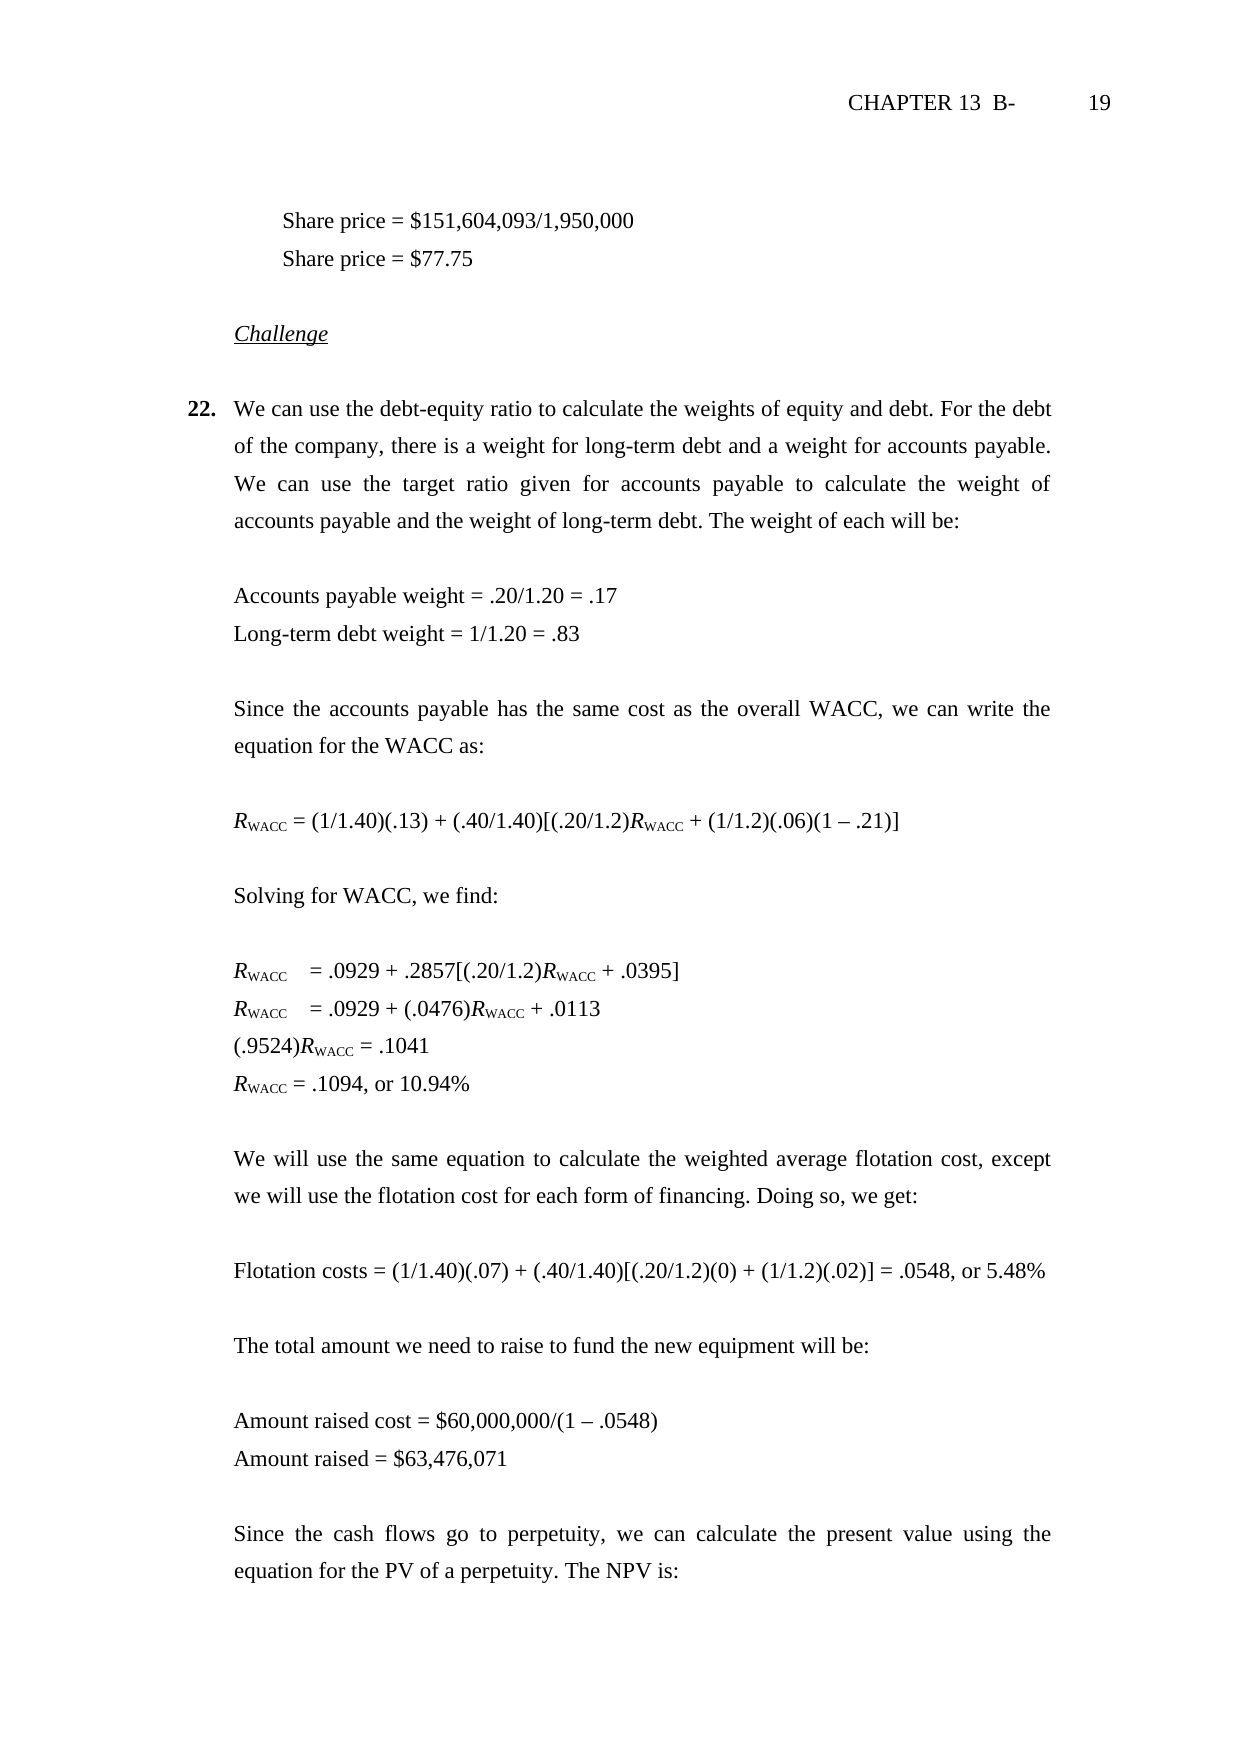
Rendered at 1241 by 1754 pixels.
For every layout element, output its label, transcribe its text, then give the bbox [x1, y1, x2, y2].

text Solving for WACC, we find: [187, 877, 1053, 914]
text Share price = $151,604,093/1,950,000 [187, 202, 1053, 239]
text Accounts payable weight = .20/1.20 = .17 [187, 577, 1053, 614]
text Amount raised = $63,476,071 [187, 1439, 1053, 1477]
text (.9524)RWACC = .1041 [187, 1027, 1053, 1064]
text RWACC = .1094, or 10.94% [187, 1064, 1053, 1102]
text 22. We can use the debt-equity ratio to calculate the weights of equity and debt. For the debt of the company, there is a weight for long-term debt and a weight for accounts payable. We can use the target ratio given for accounts payable to calculate the weight of accounts payable and the weight of long-term debt. The weight of each will be: [187, 389, 1053, 539]
text RWACC = .0929 + (.0476)RWACC + .0113 [187, 989, 1053, 1027]
text We will use the same equation to calculate the weighted average flotation cost, except we will use the flotation cost for each form of financing. Doing so, we get: [187, 1139, 1053, 1214]
text Share price = $77.75 [187, 239, 1053, 277]
text Flotation costs = (1/1.40)(.07) + (.40/1.40)[(.20/1.2)(0) + (1/1.2)(.02)] = .0548, or 5.48% [187, 1252, 1053, 1289]
text Amount raised cost = $60,000,000/(1 – .0548) [187, 1402, 1053, 1439]
text The total amount we need to raise to fund the new equipment will be: [187, 1327, 1053, 1364]
text RWACC = (1/1.40)(.13) + (.40/1.40)[(.20/1.2)RWACC + (1/1.2)(.06)(1 – .21)] [187, 802, 1053, 839]
text Since the accounts payable has the same cost as the overall WACC, we can write the equation for the WACC as: [187, 689, 1053, 764]
text Long-term debt weight = 1/1.20 = .83 [187, 614, 1053, 652]
text Challenge [187, 314, 1053, 352]
text Since the cash flows go to perpetuity, we can calculate the present value using the equation for the PV of a perpetuity. The NPV is: [187, 1514, 1053, 1589]
text RWACC = .0929 + .2857[(.20/1.2)RWACC + .0395] [187, 952, 1053, 989]
